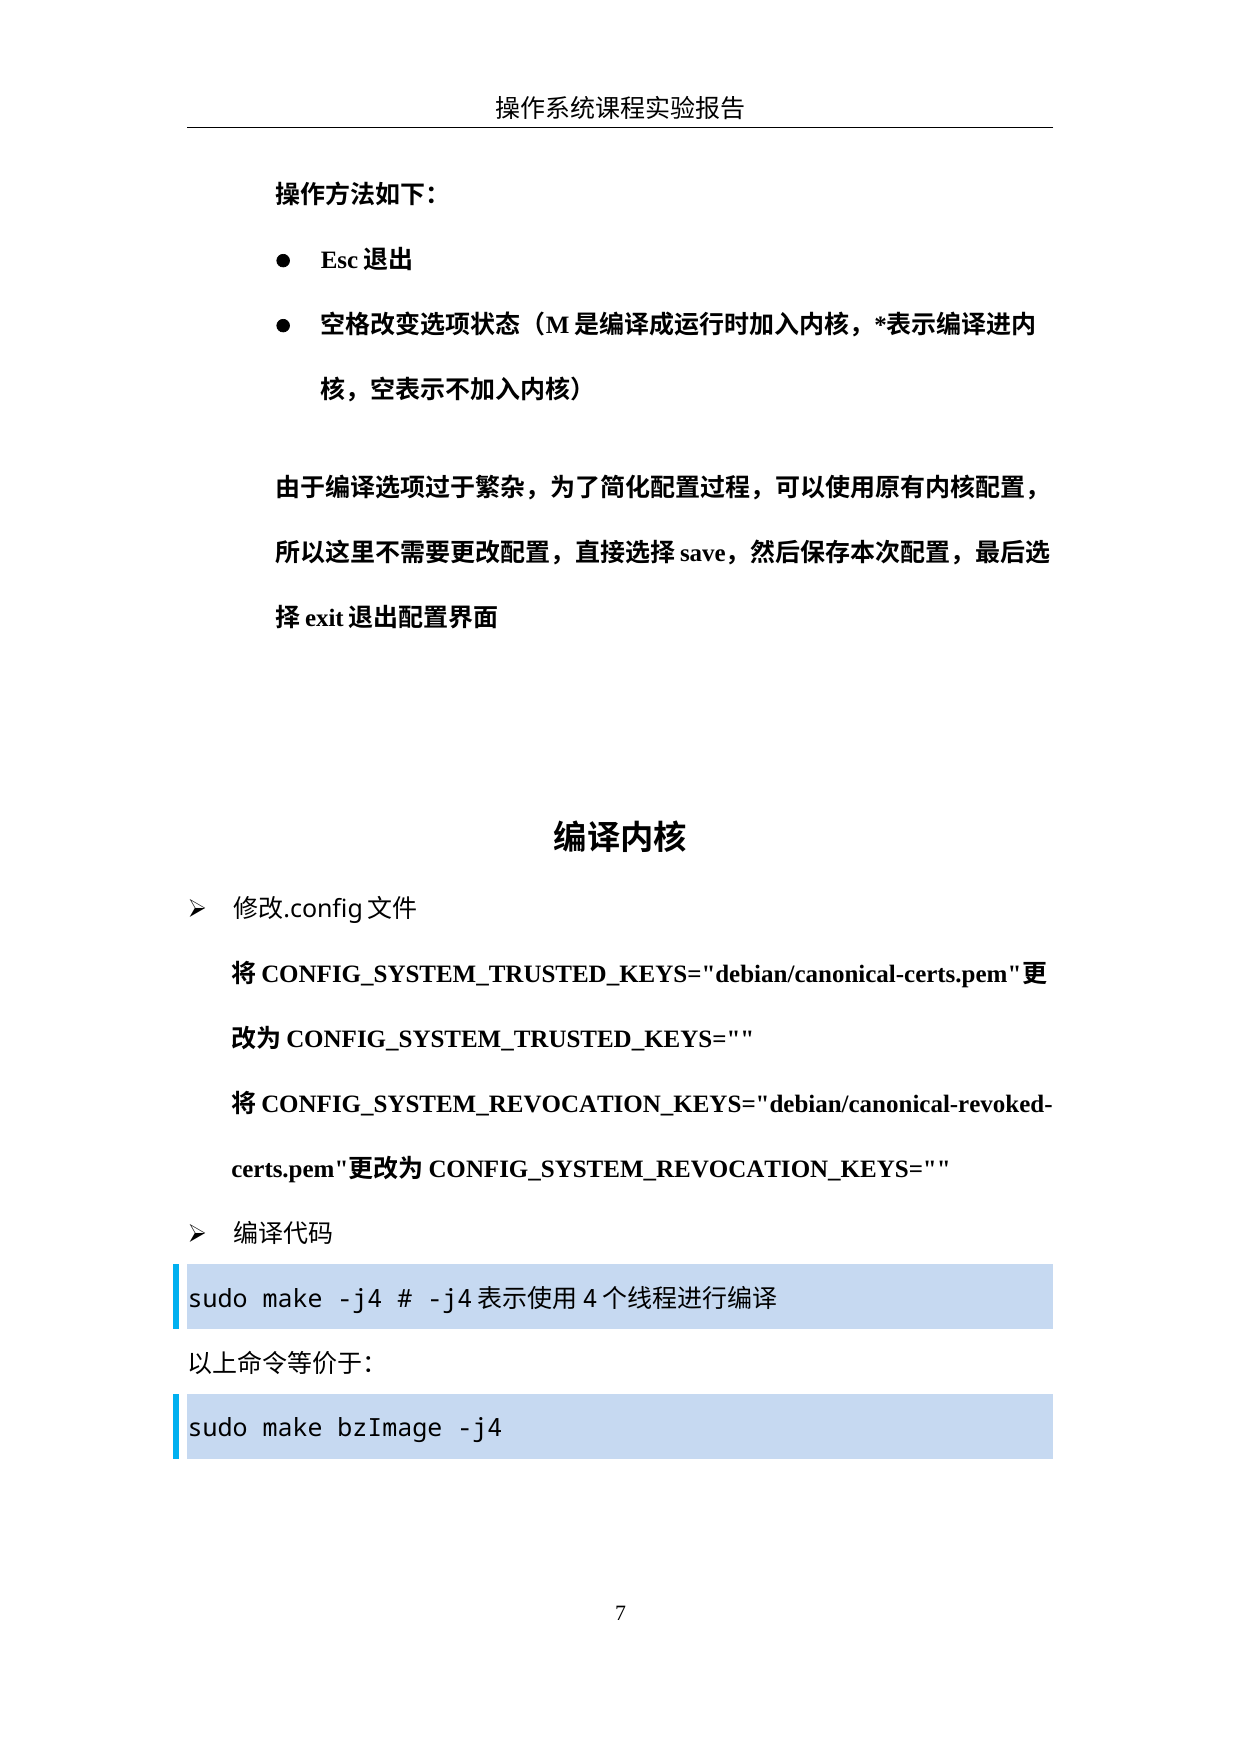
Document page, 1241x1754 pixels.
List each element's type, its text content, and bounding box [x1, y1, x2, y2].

text 将CONFIG_SYSTEM_REVOCATION_KEYS="debian/canonical-revoked-certs.pem"更改为CONFIG_SYSTEM_REVOCATION_KEYS="" [231, 1069, 1053, 1199]
list 空格改变选项状态（M是编译成运行时加入内核，*表示编译进内核，空表示不加入内核） [275, 290, 1053, 420]
text 操作方法如下： [275, 160, 1053, 225]
list 修改.config文件 [187, 874, 1053, 939]
list 编译代码 [187, 1199, 1053, 1264]
text sudo make bzImage -j4 [187, 1394, 1053, 1459]
text 以上命令等价于： [187, 1329, 1053, 1394]
text 将CONFIG_SYSTEM_TRUSTED_KEYS="debian/canonical-certs.pem"更改为CONFIG_SYSTEM_TRUSTED_KEYS="" [231, 939, 1053, 1069]
text 由于编译选项过于繁杂，为了简化配置过程，可以使用原有内核配置，所以这里不需要更改配置，直接选择save，然后保存本次配置，最后选择exit退出配置界面 [275, 453, 1053, 648]
text sudo make -j4 # -j4表示使用4个线程进行编译 [187, 1264, 1053, 1329]
title 编译内核 [187, 803, 1053, 868]
list Esc退出 [275, 225, 1053, 290]
